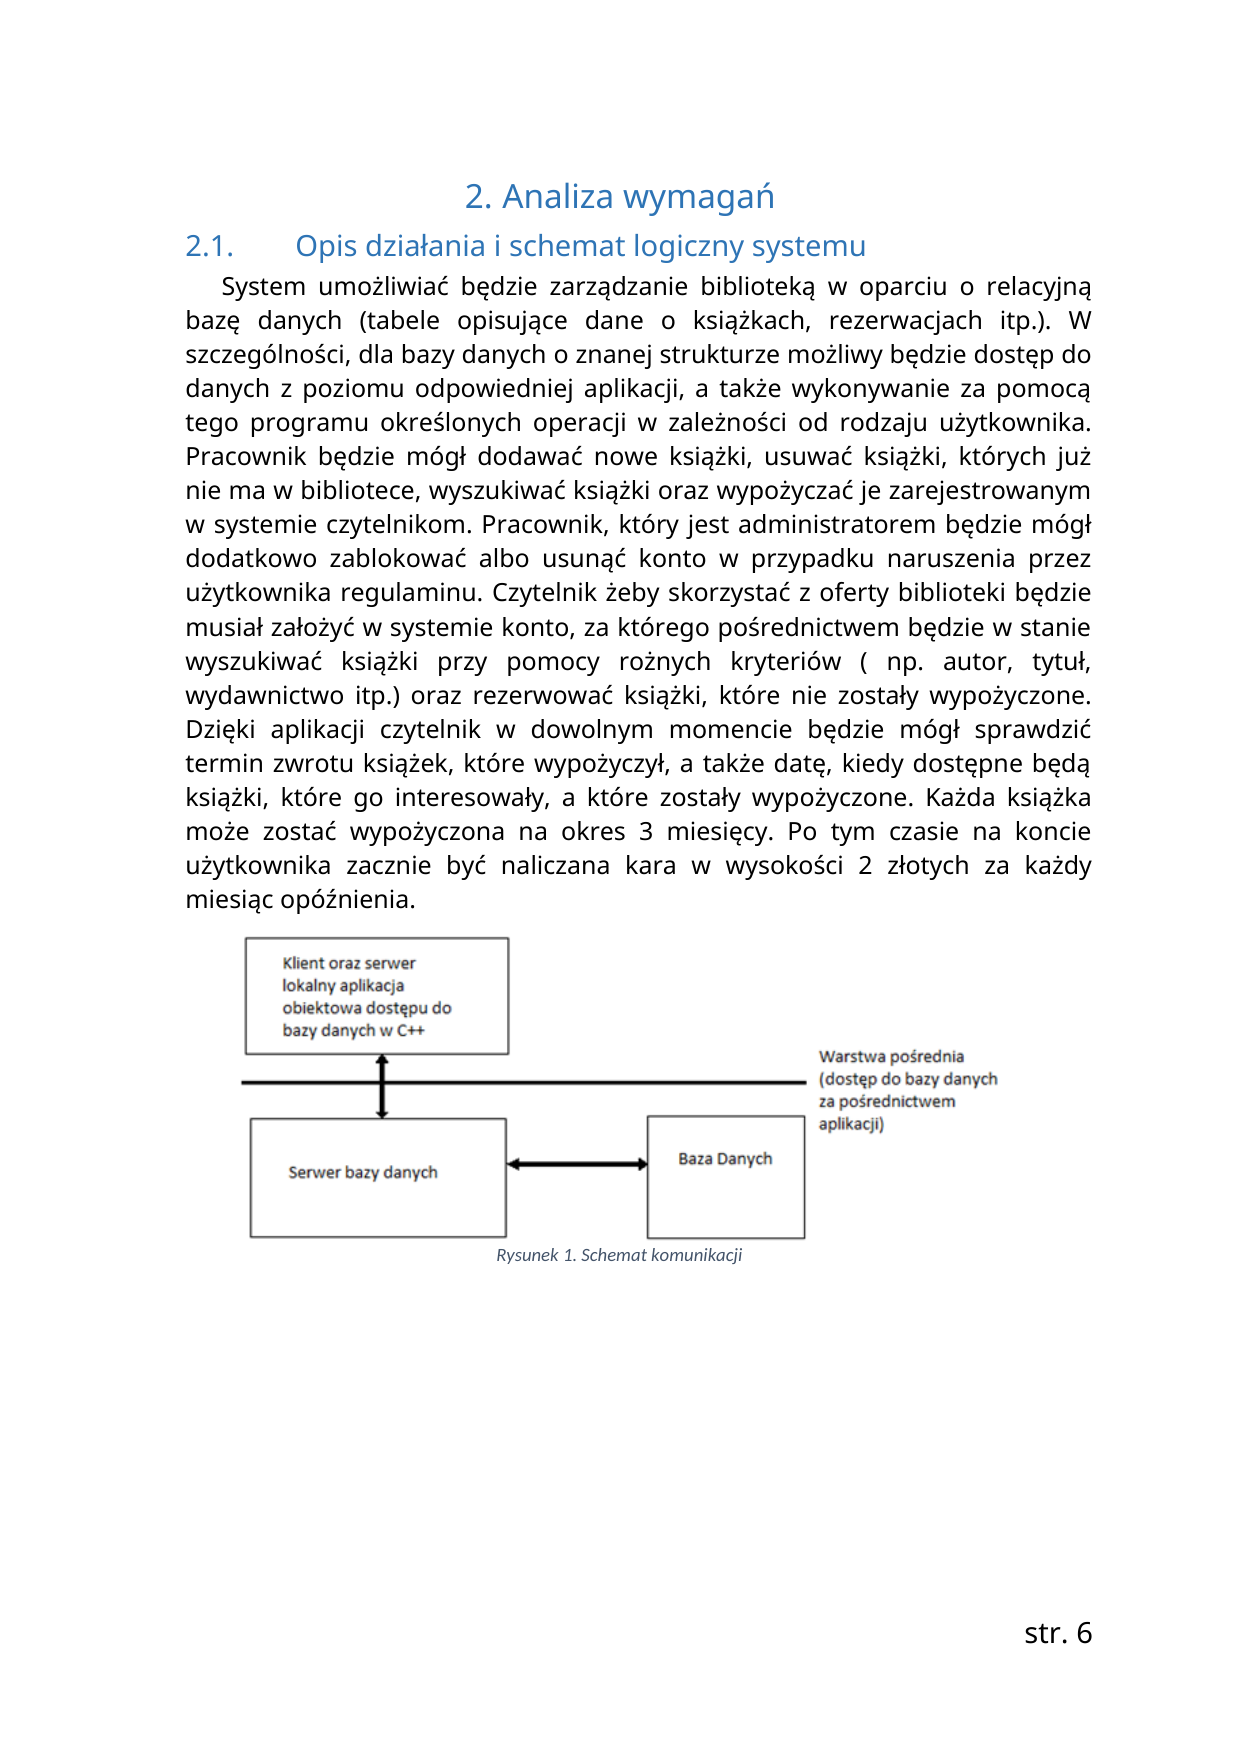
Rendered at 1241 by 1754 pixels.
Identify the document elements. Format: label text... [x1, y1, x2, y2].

text Rysunek 1. Schemat komunikacji [148, 1243, 1093, 1266]
picture [239, 930, 1002, 1243]
subtitle Opis działania i schemat logiczny systemu [185, 226, 1093, 265]
subtitle Analiza wymagań [148, 173, 1093, 218]
text System umożliwiać będzie zarządzanie biblioteką w oparciu o relacyjną bazę danych (tabele opisujące dane o książkach, rezerwacjach itp.). W szczególności, dla bazy danych o znanej strukturze możliwy będzie dostęp do danych z poziomu odpowiedniej aplikacji, a także wykonywanie za pomocą tego programu określonych operacji w zależności od rodzaju użytkownika. Pracownik będzie mógł dodawać nowe książki, usuwać książki, których już nie ma w bibliotece, wyszukiwać książki oraz wypożyczać je zarejestrowanym w systemie czytelnikom. Pracownik, który jest administratorem będzie mógł dodatkowo zablokować albo usunąć konto w przypadku naruszenia przez użytkownika regulaminu. Czytelnik żeby skorzystać z oferty biblioteki będzie musiał założyć w systemie konto, za którego pośrednictwem będzie w stanie wyszukiwać książki przy pomocy rożnych kryteriów ( np. autor, tytuł, wydawnictwo itp.) oraz rezerwować książki, które nie zostały wypożyczone. Dzięki aplikacji czytelnik w dowolnym momencie będzie mógł sprawdzić termin zwrotu książek, które wypożyczył, a także datę, kiedy dostępne będą książki, które go interesowały, a które zostały wypożyczone. Każda książka może zostać wypożyczona na okres 3 miesięcy. Po tym czasie na koncie użytkownika zacznie być naliczana kara w wysokości 2 złotych za każdy miesiąc opóźnienia. [185, 268, 1093, 916]
